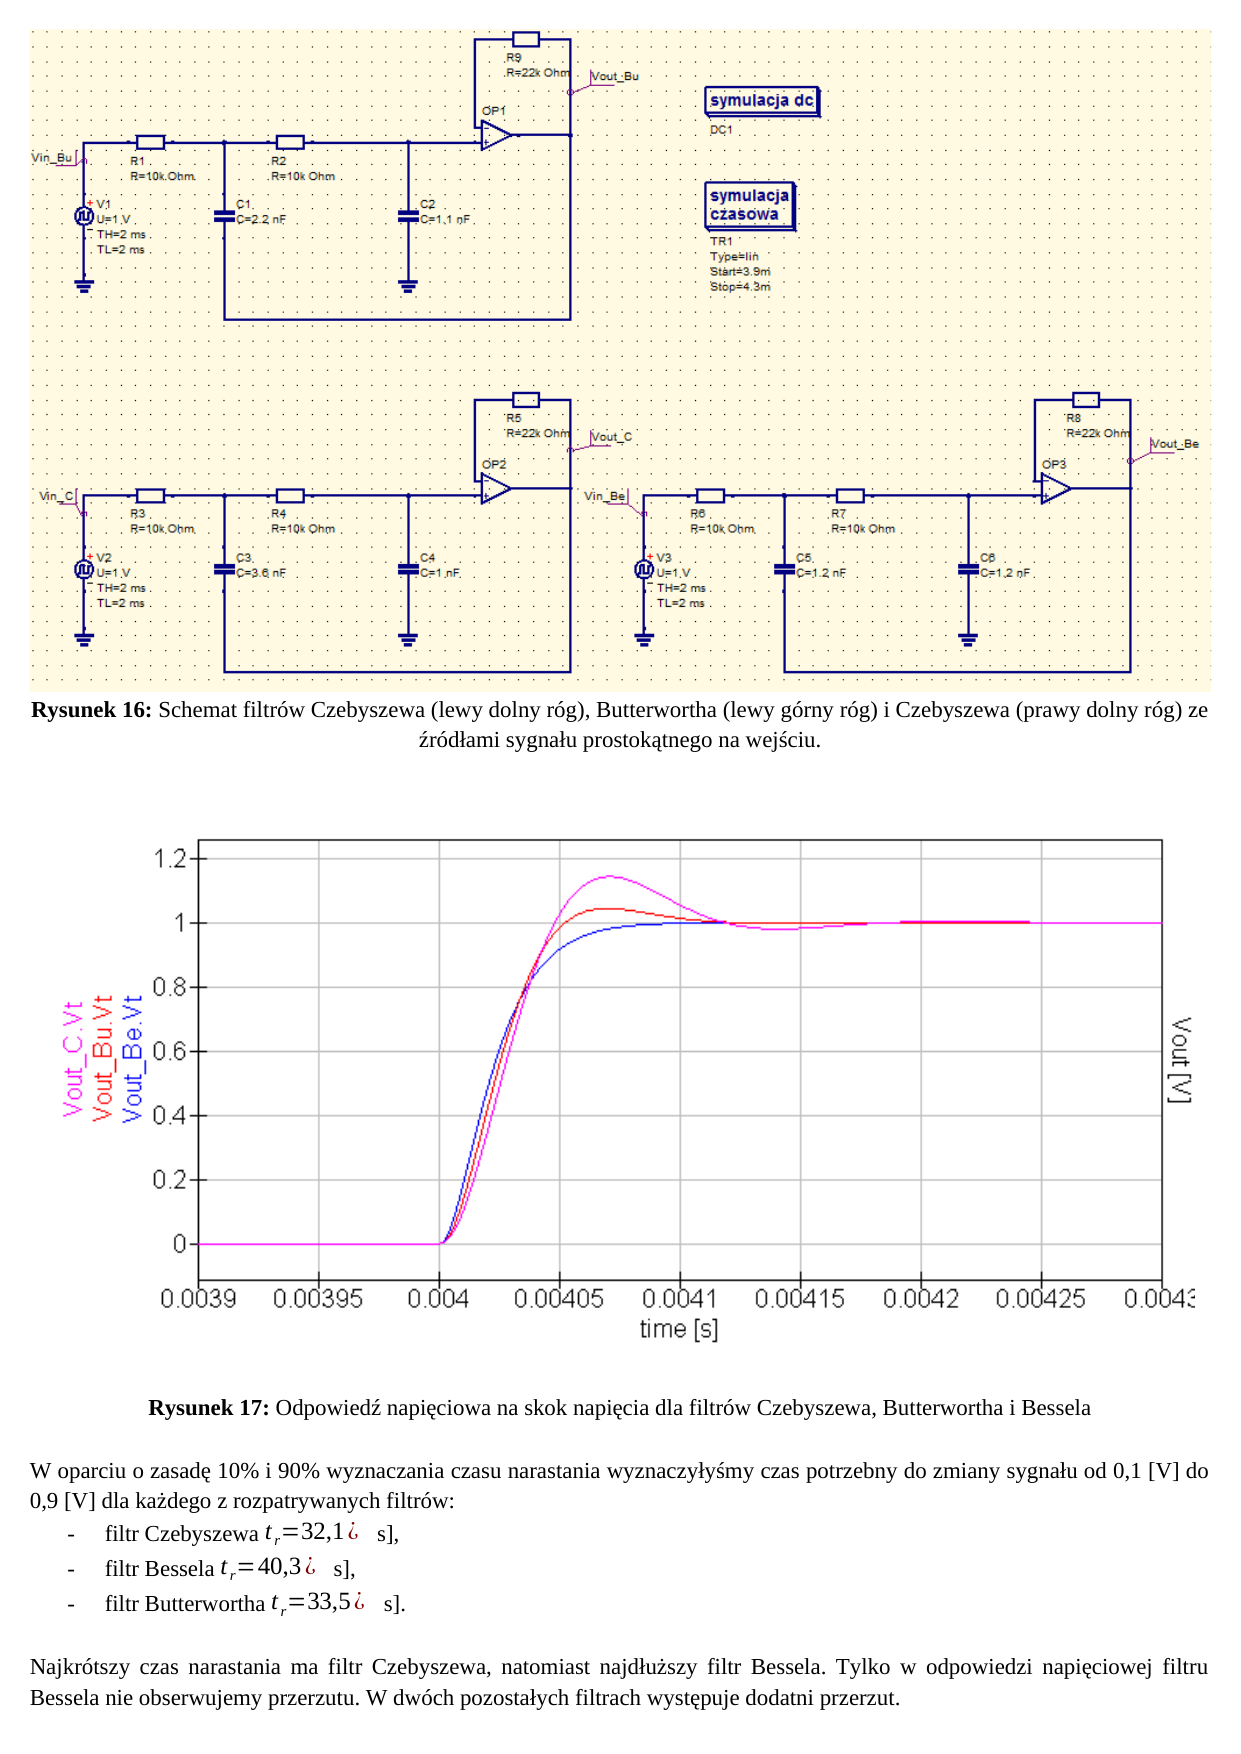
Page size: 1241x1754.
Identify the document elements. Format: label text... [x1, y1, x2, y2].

list filtr Czebyszewa 𝜇s], [67, 1518, 1211, 1549]
list filtr Butterwortha 𝜇s]. [67, 1588, 1211, 1619]
list filtr Bessela 𝜇s], [67, 1553, 1211, 1584]
picture [29, 816, 1195, 1391]
picture [29, 29, 1212, 692]
text Rysunek 17: Odpowiedź napięciowa na skok napięcia dla filtrów Czebyszewa, Butterwortha i Bessela [29, 1394, 1211, 1420]
text W oparciu o zasadę 10% i 90% wyznaczania czasu narastania wyznaczyłyśmy czas potrzebny do zmiany sygnału od 0,1 [V] do 0,9 [V] dla każdego z rozpatrywanych filtrów: [29, 1457, 1211, 1514]
text Najkrótszy czas narastania ma filtr Czebyszewa, natomiast najdłuższy filtr Bessela. Tylko w odpowiedzi napięciowej filtru Bessela nie obserwujemy przerzutu. W dwóch pozostałych filtrach występuje dodatni przerzut. [29, 1653, 1211, 1710]
text Rysunek 16: Schemat filtrów Czebyszewa (lewy dolny róg), Butterwortha (lewy górny róg) i Czebyszewa (prawy dolny róg) ze źródłami sygnału prostokątnego na wejściu. [29, 696, 1211, 752]
